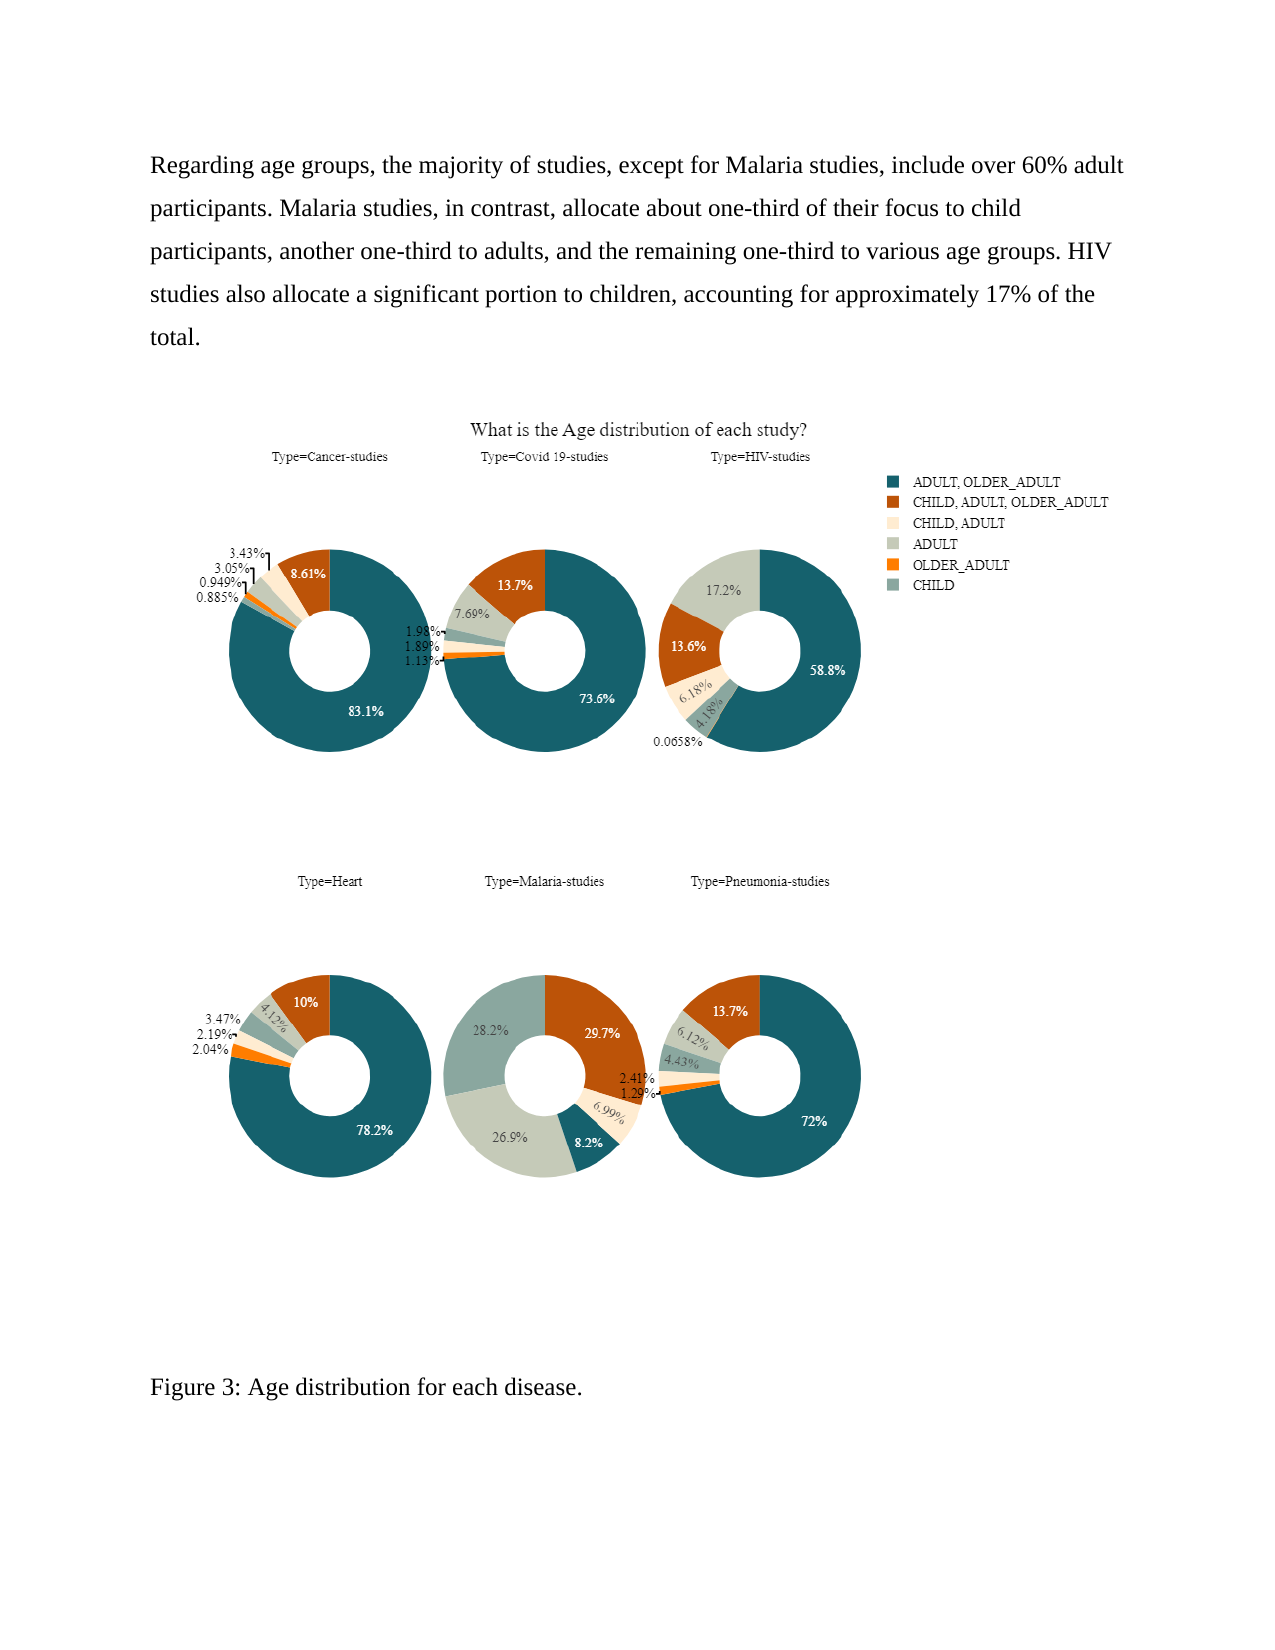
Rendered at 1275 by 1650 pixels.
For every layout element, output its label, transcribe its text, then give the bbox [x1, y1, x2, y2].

subtitle Regarding age groups, the majority of studies, except for Malaria studies, include over 60% adult participants. Malaria studies, in contrast, allocate about one-third of their focus to child participants, another one-third to adults, and the remaining one-third to various age groups. HIV studies also allocate a significant portion to children, accounting for approximately 17% of the total. [150, 150, 1125, 351]
picture [150, 373, 1125, 1349]
text Figure 3: Age distribution for each disease. [150, 1372, 1125, 1400]
